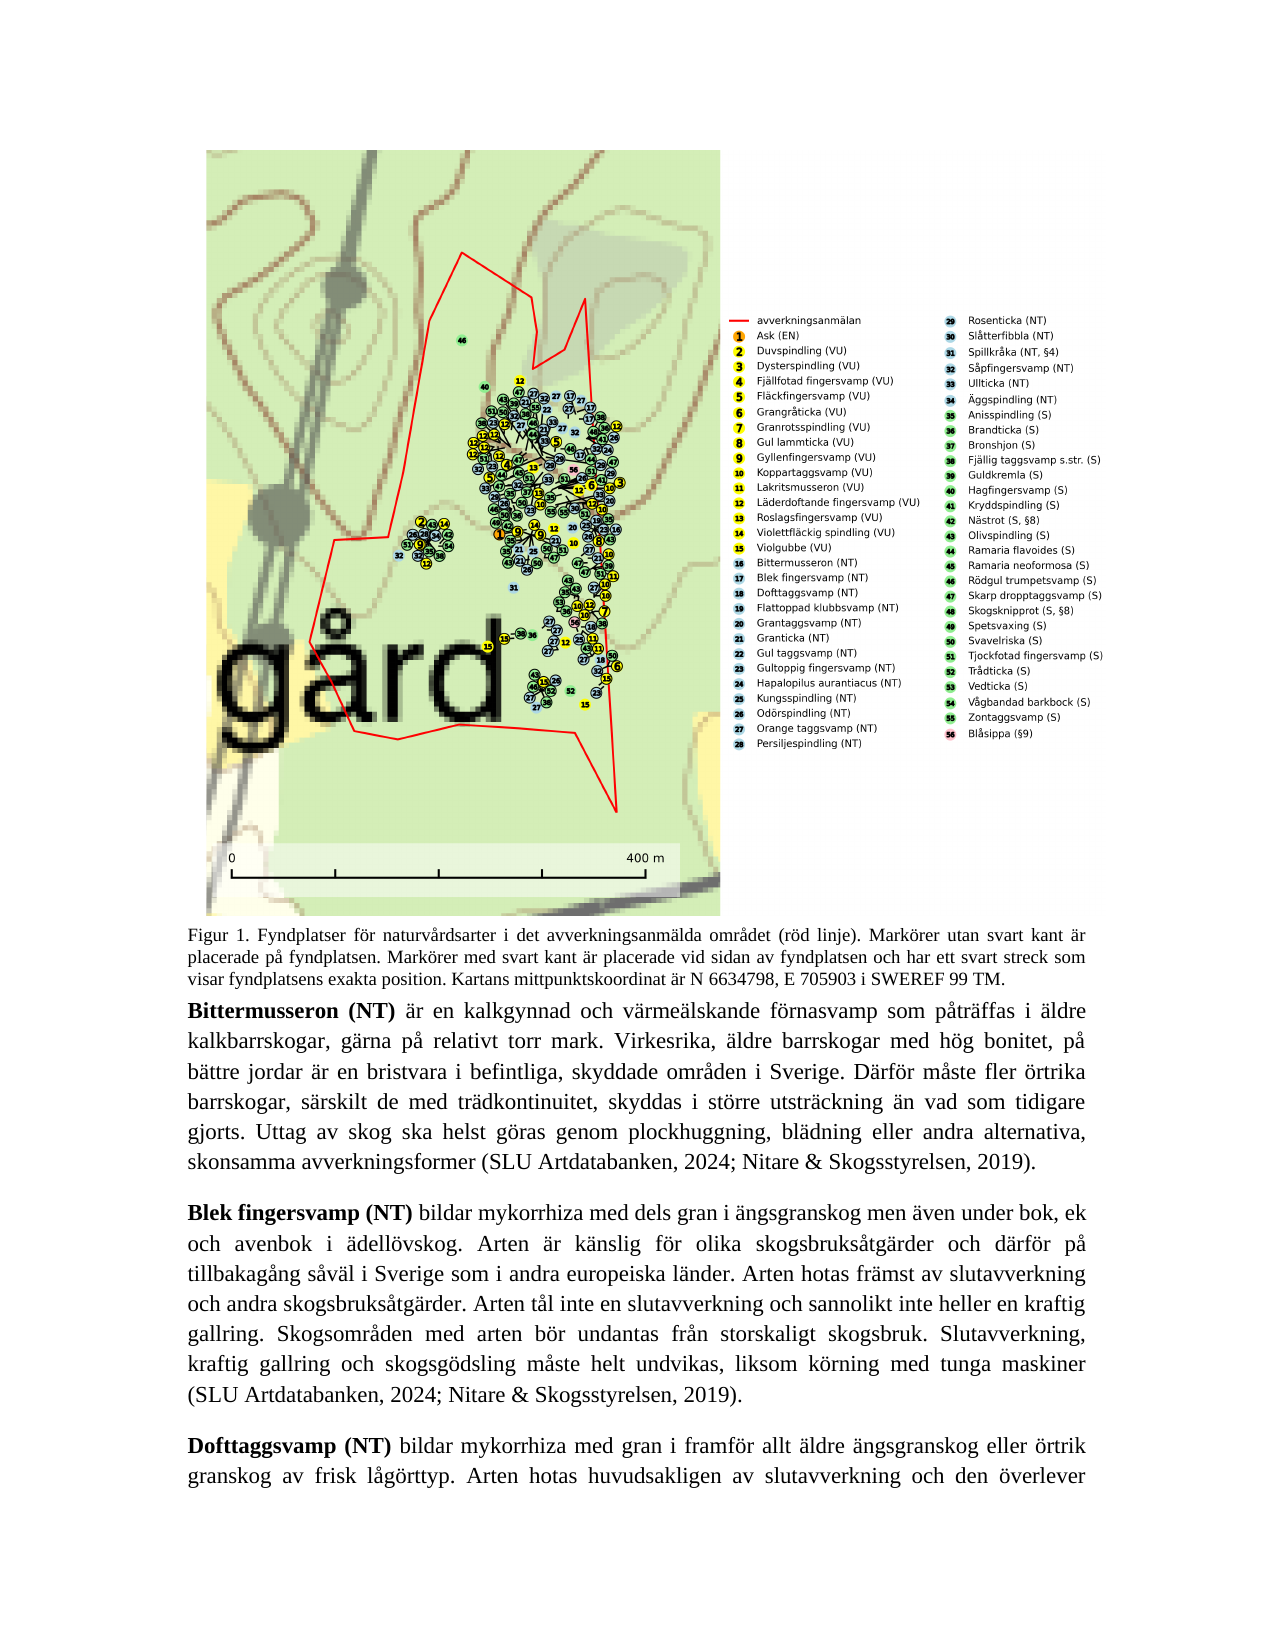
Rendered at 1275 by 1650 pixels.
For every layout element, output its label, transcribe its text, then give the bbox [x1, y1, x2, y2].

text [187, 1432, 1087, 1488]
picture [206, 150, 1107, 916]
text Figur 1. Fyndplatser för naturvårdsarter i det avverkningsanmälda området (röd linje). Markörer utan svart kant är placerade på fyndplatsen. Markörer med svart kant är placerade vid sidan av fyndplatsen och har ett svart streck som visar fyndplatsens exakta position. Kartans mittpunktskoordinat är N 6634798, E 705903 i SWEREF 99 TM. [187, 924, 1087, 989]
text Blek fingersvamp (NT) bildar mykorrhiza med dels gran i ängsgranskog men även under bok, ek och avenbok i ädellövskog. Arten är känslig för olika skogsbruksåtgärder och därför på tillbakagång såväl i Sverige som i andra europeiska länder. Arten hotas främst av slutavverkning och andra skogsbruksåtgärder. Arten tål inte en slutavverkning och sannolikt inte heller en kraftig gallring. Skogsområden med arten bör undantas från storskaligt skogsbruk. Slutavverkning, kraftig gallring och skogsgödsling måste helt undvikas, liksom körning med tunga maskiner (SLU Artdatabanken, 2024; Nitare & Skogsstyrelsen, 2019). [187, 1199, 1087, 1407]
text Bittermusseron (NT) är en kalkgynnad och värmeälskande förnasvamp som påträffas i äldre kalkbarrskogar, gärna på relativt torr mark. Virkesrika, äldre barrskogar med hög bonitet, på bättre jordar är en bristvara i befintliga, skyddade områden i Sverige. Därför måste fler örtrika barrskogar, särskilt de med trädkontinuitet, skyddas i större utsträckning än vad som tidigare gjorts. Uttag av skog ska helst göras genom plockhuggning, blädning eller andra alternativa, skonsamma avverkningsformer (SLU Artdatabanken, 2024; Nitare & Skogsstyrelsen, 2019). [187, 997, 1087, 1175]
